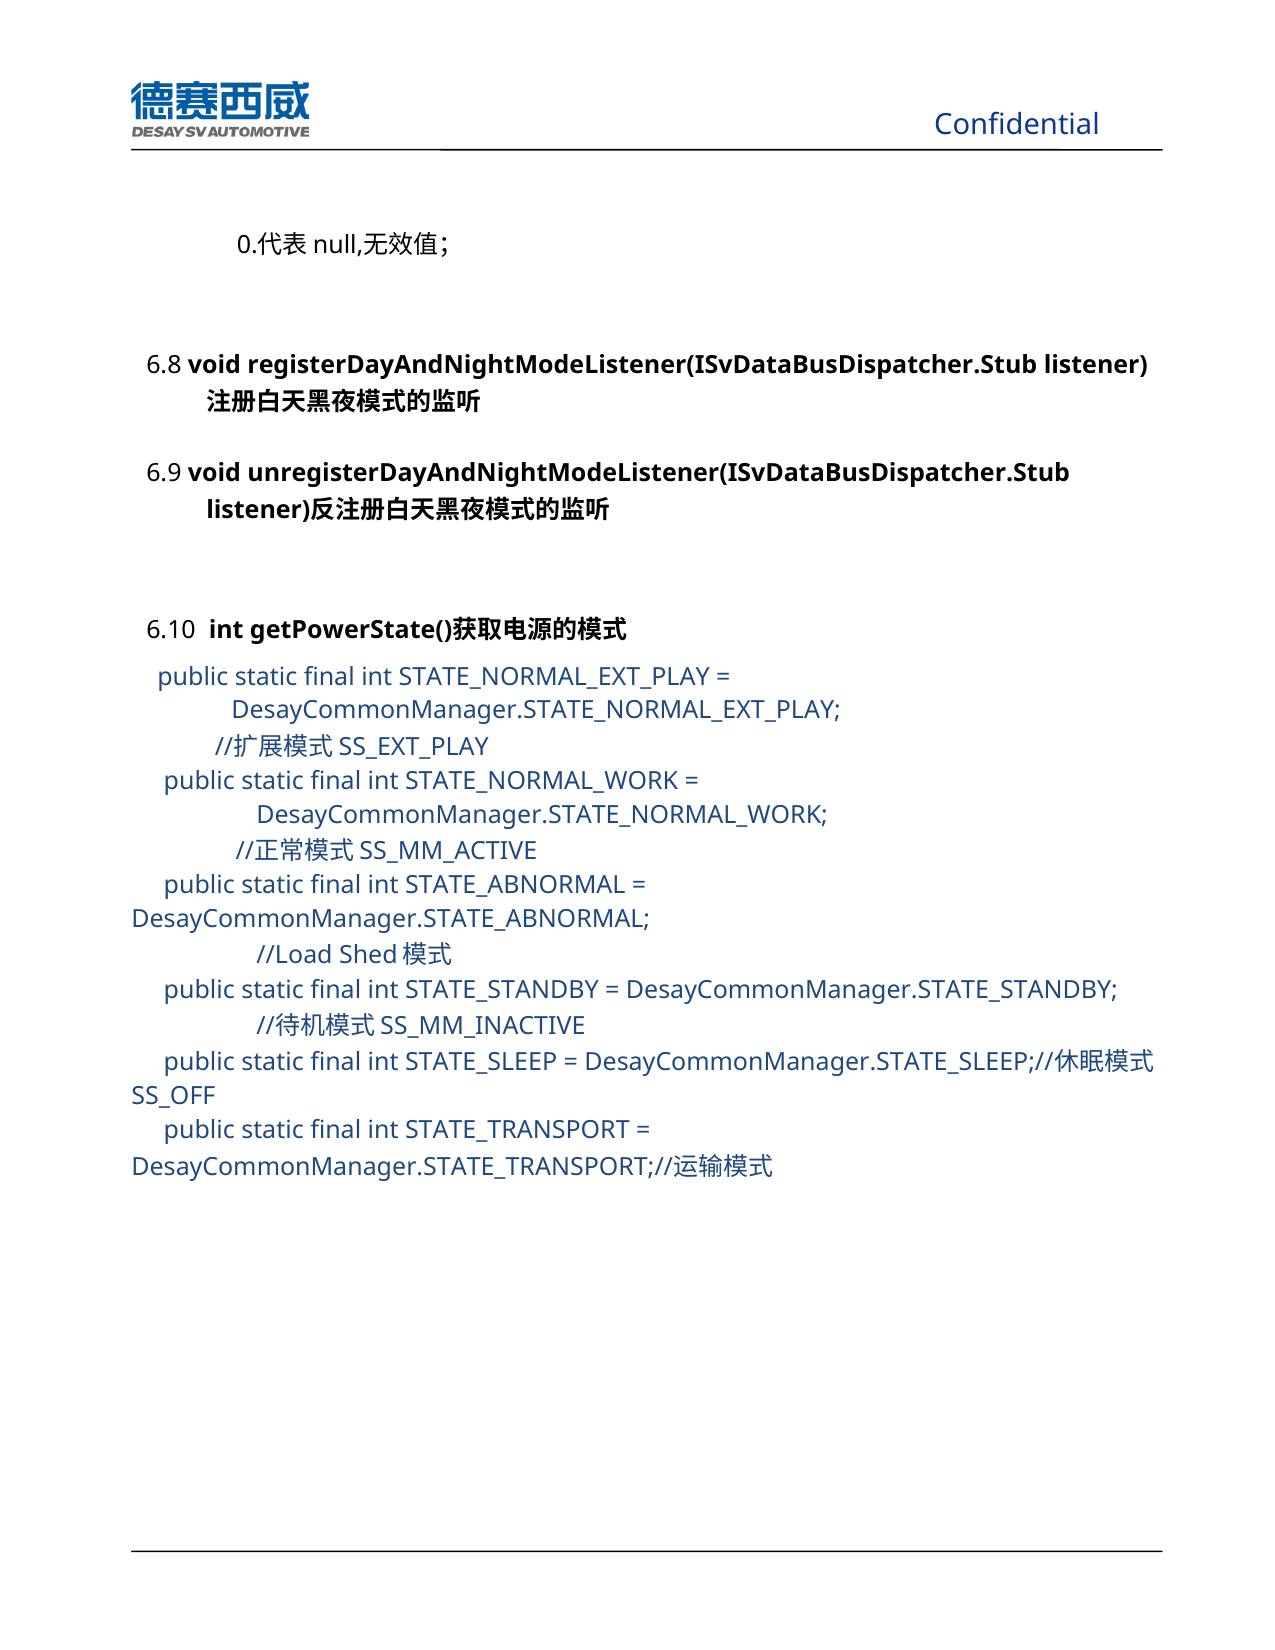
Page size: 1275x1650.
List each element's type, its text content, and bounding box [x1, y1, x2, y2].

text public static final int STATE_SLEEP = DesayCommonManager.STATE_SLEEP;//休眠模式SS_OFF [131, 1042, 1162, 1112]
text //正常模式SS_MM_ACTIVE [235, 831, 1162, 867]
text //待机模式SS_MM_INACTIVE [131, 1005, 1162, 1042]
text public static final int STATE_NORMAL_WORK = DesayCommonManager.STATE_NORMAL_WORK; [131, 762, 1162, 831]
text public static final int STATE_ABNORMAL = DesayCommonManager.STATE_ABNORMAL; [131, 867, 1162, 935]
text 0.代表null,无效值； [191, 225, 1162, 261]
subtitle void registerDayAndNightModeListener(ISvDataBusDispatcher.Stub listener)注册白天黑夜模式的监听 [146, 345, 1162, 417]
picture [131, 81, 310, 137]
text //Load Shed模式 [131, 935, 1162, 971]
text public static final int STATE_NORMAL_EXT_PLAY = DesayCommonManager.STATE_NORMAL_EXT_PLAY; [131, 658, 1162, 726]
text //扩展模式SS_EXT_PLAY [214, 726, 1162, 762]
subtitle int getPowerState()获取电源的模式 [146, 609, 1162, 646]
subtitle void unregisterDayAndNightModeListener(ISvDataBusDispatcher.Stub listener)反注册白天黑夜模式的监听 [146, 455, 1162, 525]
text public static final int STATE_TRANSPORT = DesayCommonManager.STATE_TRANSPORT;//运输模式 [131, 1112, 1162, 1182]
text public static final int STATE_STANDBY = DesayCommonManager.STATE_STANDBY; [131, 971, 1162, 1005]
